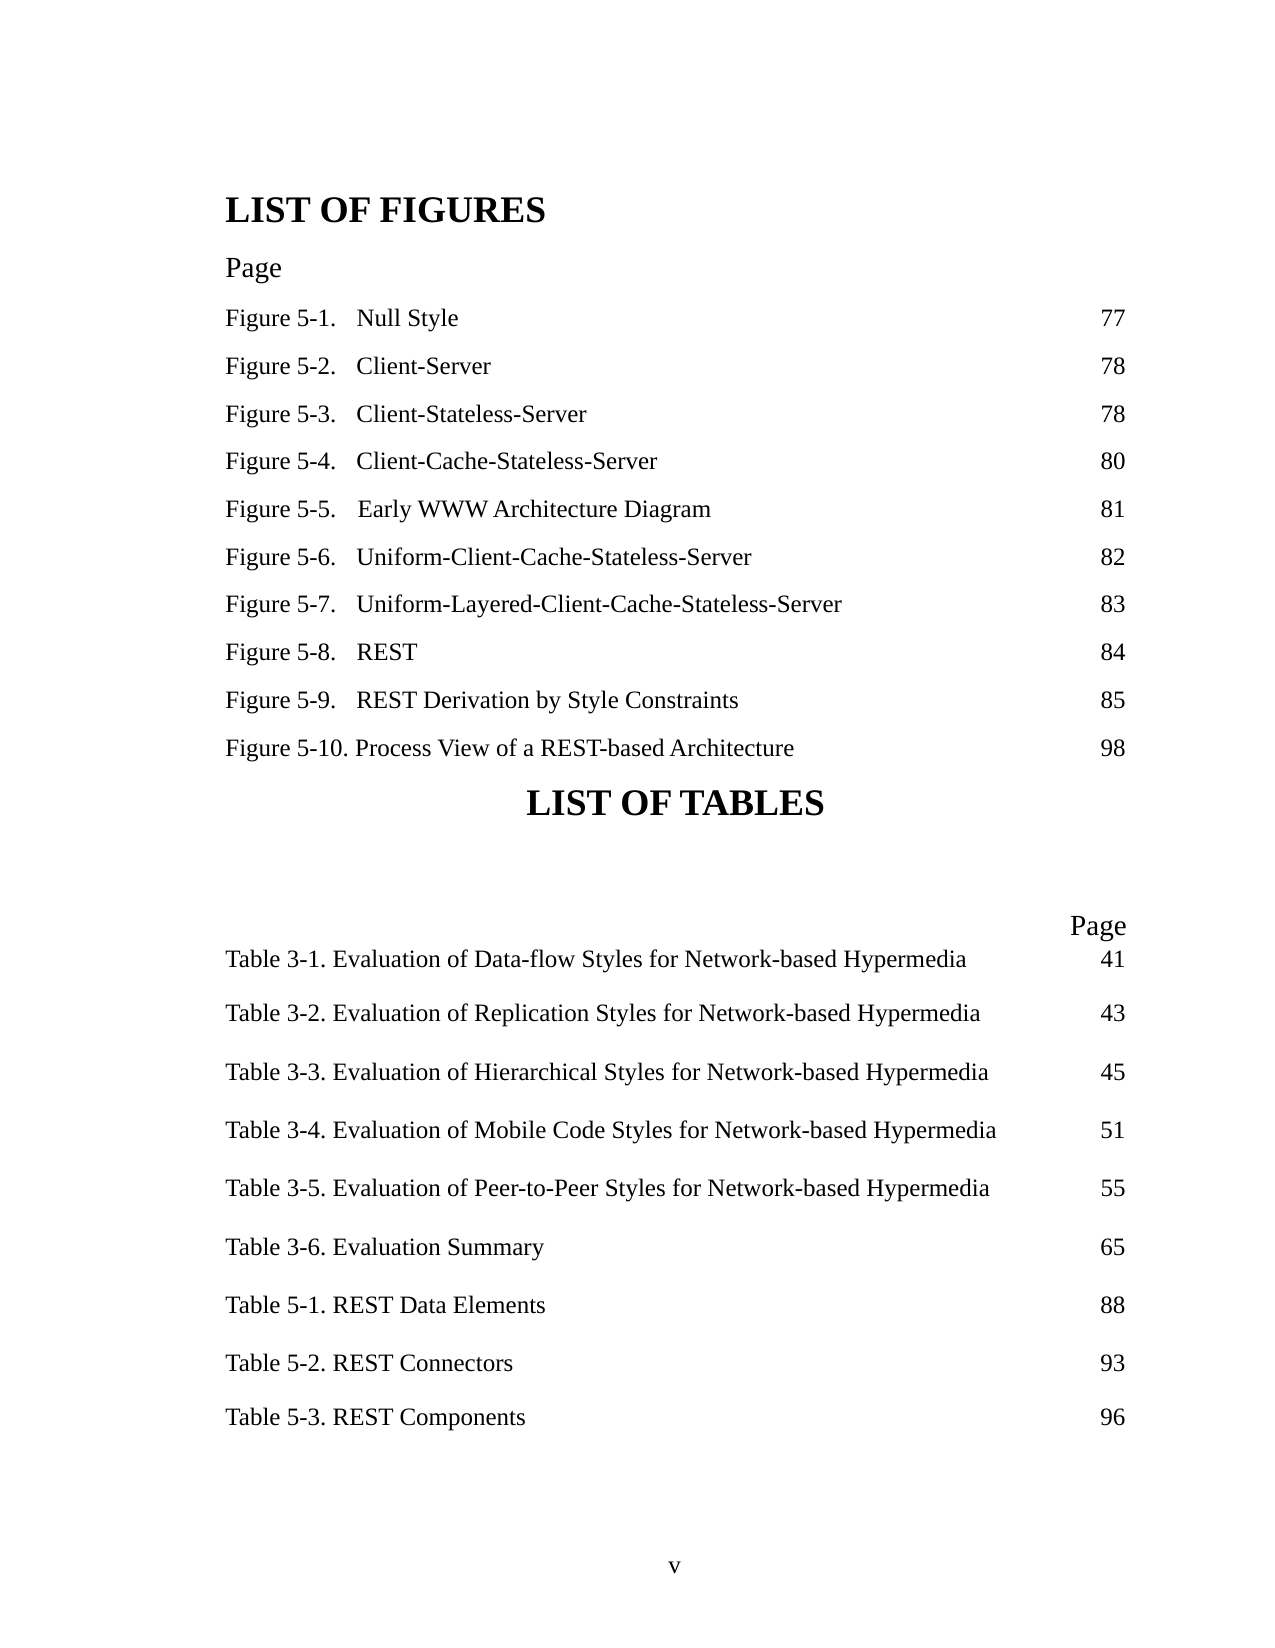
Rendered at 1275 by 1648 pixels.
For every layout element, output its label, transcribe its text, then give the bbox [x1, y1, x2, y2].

table_cell 45 [1069, 1043, 1125, 1101]
text Figure 5-3. Client-Stateless-Server 78 [225, 399, 1125, 427]
table_cell 65 [1069, 1218, 1125, 1276]
text Figure 5-6. Uniform-Client-Cache-Stateless-Server 82 [225, 542, 1125, 571]
text Page [225, 908, 1127, 941]
table_cell 96 [1069, 1393, 1125, 1433]
table_cell Table 3-5. Evaluation of Peer-to-Peer Styles for Network-based Hypermedia [225, 1160, 1069, 1218]
text Figure 5-5. Early WWW Architecture Diagram 81 [225, 494, 1125, 523]
text Figure 5-7. Uniform-Layered-Client-Cache-Stateless-Server 83 [225, 589, 1125, 618]
text Figure 5-2. Client-Server 78 [225, 351, 1125, 380]
text Figure 5-8. REST 84 [225, 637, 1125, 666]
text Page [225, 251, 1125, 284]
table_cell 55 [1069, 1160, 1125, 1218]
table_header 41 [1069, 944, 1125, 985]
table_header Table 3-1. Evaluation of Data-flow Styles for Network-based Hypermedia [225, 944, 1069, 985]
subtitle LIST OF FIGURES [225, 187, 1125, 230]
subtitle LIST OF TABLES [225, 780, 1125, 823]
table_cell Table 5-3. REST Components [225, 1393, 1069, 1433]
table_cell 88 [1069, 1276, 1125, 1334]
text Figure 5-4. Client-Cache-Stateless-Server 80 [225, 446, 1125, 475]
table_cell Table 3-3. Evaluation of Hierarchical Styles for Network-based Hypermedia [225, 1043, 1069, 1101]
table_cell Table 3-2. Evaluation of Replication Styles for Network-based Hypermedia [225, 985, 1069, 1043]
table_cell Table 5-1. REST Data Elements [225, 1276, 1069, 1334]
table_cell 93 [1069, 1335, 1125, 1393]
table_cell 43 [1069, 985, 1125, 1043]
table_cell Table 3-6. Evaluation Summary [225, 1218, 1069, 1276]
text Figure 5-1. Null Style 77 [225, 303, 1125, 332]
table_cell Table 3-4. Evaluation of Mobile Code Styles for Network-based Hypermedia [225, 1101, 1069, 1159]
text Figure 5-9. REST Derivation by Style Constraints 85 [225, 685, 1125, 714]
table_cell 51 [1069, 1101, 1125, 1159]
table_cell Table 5-2. REST Connectors [225, 1335, 1069, 1393]
text Figure 5-10. Process View of a REST-based Architecture 98 [225, 733, 1125, 761]
